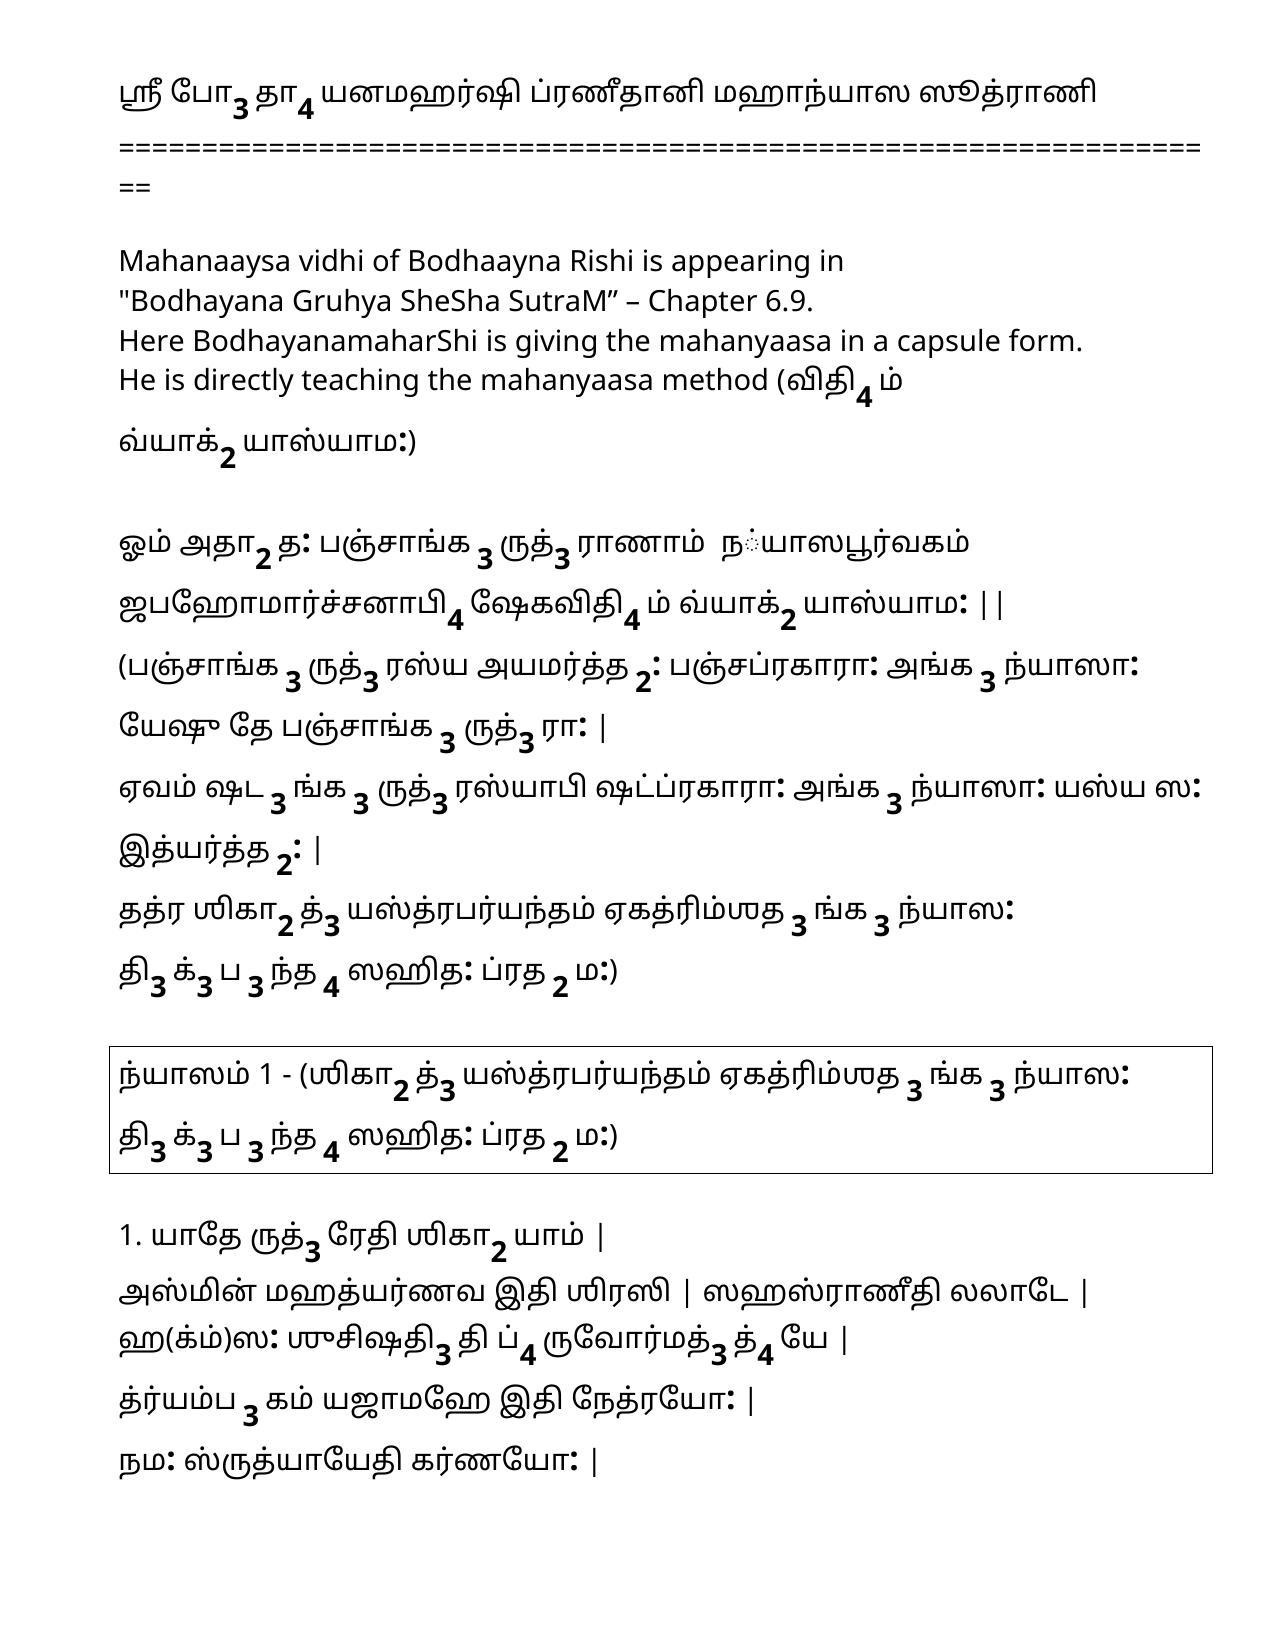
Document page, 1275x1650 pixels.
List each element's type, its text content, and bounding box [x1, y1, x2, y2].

text ஏவம்‍ ஷட3ங்‌க3 ருத்3ரஸ்யாபி ஷட்‌ப்ரகாரா:‍ அங்‌க3 ந்யாஸா:‍ யஸ்ய ஸ:‍ இத்யர்‌த்த2:‍ | [118, 762, 1204, 884]
text ஶ்ரீ போ3தா4யனமஹர்‌ஷி ப்ரணீதானி மஹாந்யாஸ ஸூத்ராணி [118, 71, 1204, 127]
text த்ர்யம்‍ப3கம்‍ யஜாமஹே இதி நேத்ரயோ:‍ | நம:‍ ஸ்ருத்யாயேதி கர்‌ணயோ:‍ | [118, 1374, 1204, 1481]
text ந்யாஸம் 1 - (ஶிகா2த்3யஸ்த்ரபர்யந்தம்‍ ஏகத்ரிம்‍ஶத3ங்‌க3 ந்யாஸ:‍ தி3க்3ப3ந்த4 ஸஹித:‍ ப்ரத2ம:‍) [110, 1047, 1212, 1173]
text Mahanaaysa vidhi of Bodhaayna Rishi is appearing in [118, 240, 1204, 280]
text He is directly teaching the mahanyaasa method (விதி4ம்‍ வ்யாக்2யாஸ்யாம:) [118, 359, 1204, 477]
text =================================================================== [118, 127, 1204, 207]
text "Bodhayana Gruhya SheSha SutraM” – Chapter 6.9. [118, 280, 1204, 320]
text ஓம்‍ அதா2த:‍ பஞ்சாங்‌க3ருத்3ராணாம்‍ ந்யாஸபூர்வகம்‍ ஜபஹோமார்ச்‌சனாபி4ஷேகவிதி4ம்‍ வ்யாக்2யாஸ்யாம:‍ || [118, 517, 1204, 639]
text (பஞ்சாங்‌க3ருத்3ரஸ்ய அயமர்‌த்த2:‍ பஞ்சப்ரகாரா:‍ அங்‌க3 ந்யாஸா:‍ யேஷு தே பஞ்சாங்‌க3 ருத்3ரா:‍ | [118, 639, 1204, 762]
text தத்ர ஶிகா2த்3யஸ்த்ரபர்யந்தம்‍ ஏகத்ரிம்‍ஶத3ங்‌க3 ந்யாஸ:‍ தி3க்3ப3ந்த4 ஸஹித:‍ ப்ரத2ம:‍) [118, 884, 1204, 1006]
text 1. யாதே ருத்3ரேதி ஶிகா2யாம்‍ | அஸ்மின் மஹத்யர்‌ணவ இதி ஶிரஸி | ஸஹஸ்ராணீதி லலாடே | ஹ(க்ம்)ஸ:‍ ஶுசிஷதி3தி ப்4ருவோர்‌மத்3த்4யே | [118, 1214, 1204, 1374]
text Here BodhayanamaharShi is giving the mahanyaasa in a capsule form. [118, 320, 1204, 359]
